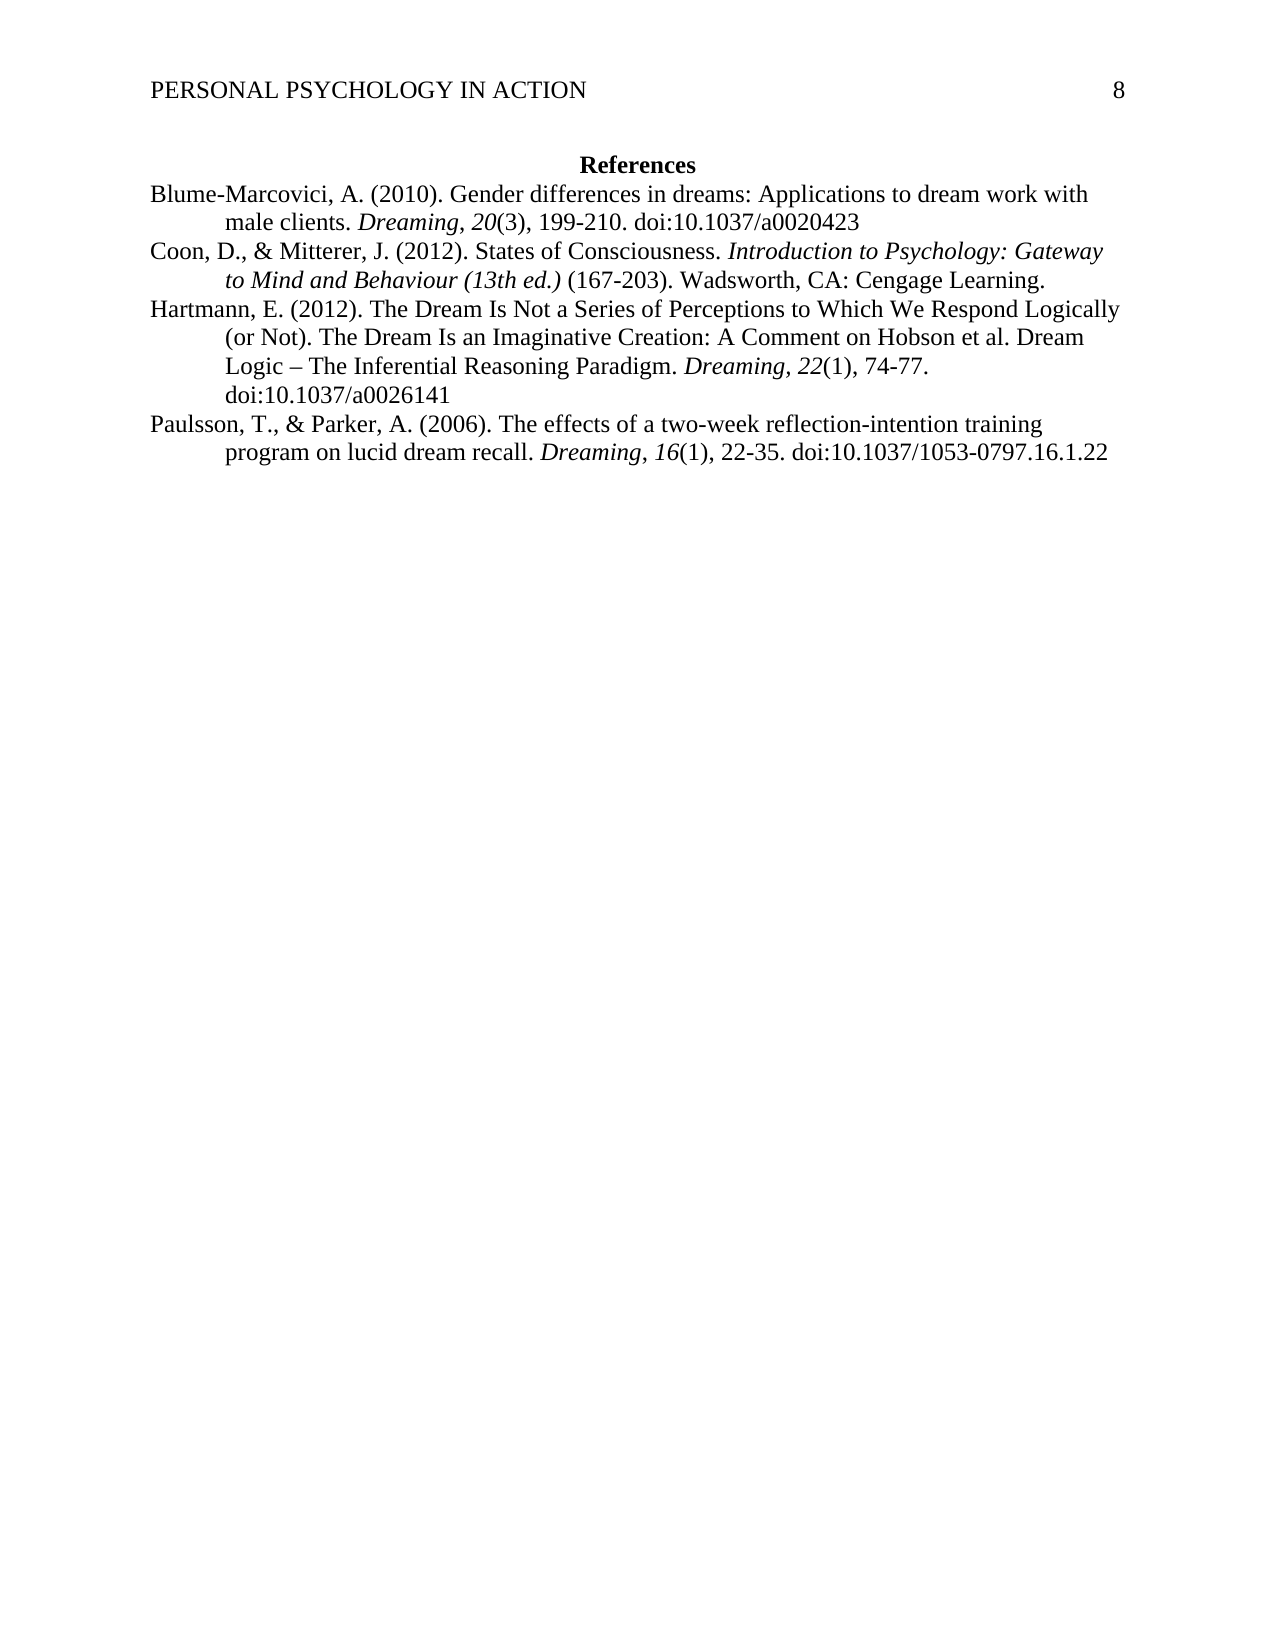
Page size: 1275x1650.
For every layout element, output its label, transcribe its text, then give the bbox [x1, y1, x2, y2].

text References [150, 150, 1125, 179]
text Paulsson, T., & Parker, A. (2006). The effects of a two-week reflection-intention training program on lucid dream recall. Dreaming, 16(1), 22-35. doi:10.1037/1053-0797.16.1.22 [150, 409, 1125, 466]
text Blume-Marcovici, A. (2010). Gender differences in dreams: Applications to dream work with male clients. Dreaming, 20(3), 199-210. doi:10.1037/a0020423 [150, 179, 1125, 236]
text Coon, D., & Mitterer, J. (2012). States of Consciousness. Introduction to Psychology: Gateway to Mind and Behaviour (13th ed.) (167-203). Wadsworth, CA: Cengage Learning. [150, 236, 1125, 294]
text Hartmann, E. (2012). The Dream Is Not a Series of Perceptions to Which We Respond Logically (or Not). The Dream Is an Imaginative Creation: A Comment on Hobson et al. Dream Logic – The Inferential Reasoning Paradigm. Dreaming, 22(1), 74-77. doi:10.1037/a0026141 [150, 294, 1125, 409]
